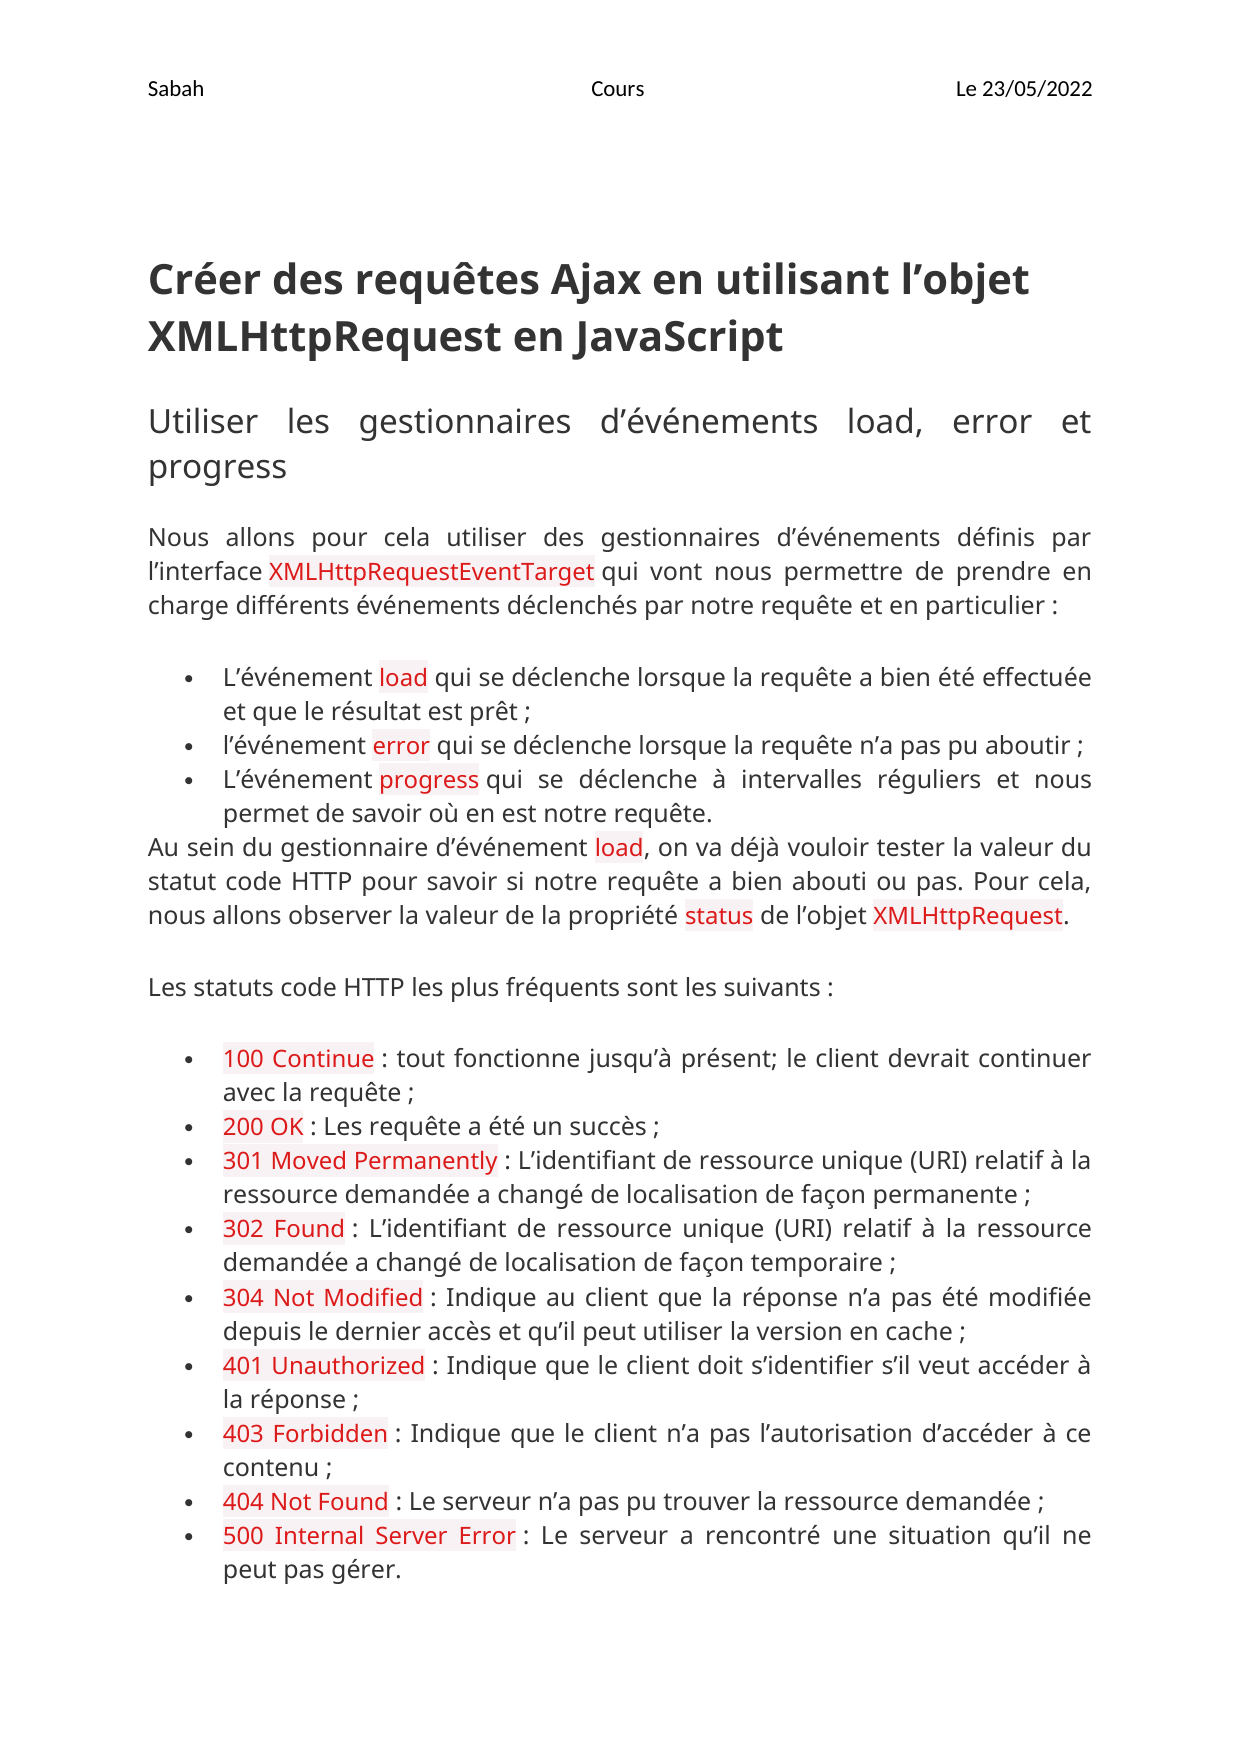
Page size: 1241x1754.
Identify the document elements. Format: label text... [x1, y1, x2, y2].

text Au sein du gestionnaire d’événement load, on va déjà vouloir tester la valeur du statut code HTTP pour savoir si notre requête a bien abouti ou pas. Pour cela, nous allons observer la valeur de la propriété status de l’objet XMLHttpRequest. [148, 829, 1093, 932]
list l’événement error qui se déclenche lorsque la requête n’a pas pu aboutir ; [185, 727, 1093, 761]
list L’événement load qui se déclenche lorsque la requête a bien été effectuée et que le résultat est prêt ; [185, 659, 1093, 727]
subtitle Créer des requêtes Ajax en utilisant l’objet XMLHttpRequest en JavaScript [148, 250, 1093, 363]
list 301 Moved Permanently : L’identifiant de ressource unique (URI) relatif à la ressource demandée a changé de localisation de façon permanente ; [185, 1143, 1093, 1211]
text Les statuts code HTTP les plus fréquents sont les suivants : [148, 969, 1093, 1003]
text Utiliser les gestionnaires d’événements load, error et progress [148, 397, 1093, 488]
list 403 Forbidden : Indique que le client n’a pas l’autorisation d’accéder à ce contenu ; [185, 1415, 1093, 1483]
list 304 Not Modified : Indique au client que la réponse n’a pas été modifiée depuis le dernier accès et qu’il peut utiliser la version en cache ; [185, 1279, 1093, 1347]
list 200 OK : Les requête a été un succès ; [185, 1109, 1093, 1143]
list 100 Continue : tout fonctionne jusqu’à présent; le client devrait continuer avec la requête ; [185, 1041, 1093, 1109]
list 302 Found : L’identifiant de ressource unique (URI) relatif à la ressource demandée a changé de localisation de façon temporaire ; [185, 1211, 1093, 1279]
list L’événement progress qui se déclenche à intervalles réguliers et nous permet de savoir où en est notre requête. [185, 761, 1093, 829]
text Nous allons pour cela utiliser des gestionnaires d’événements définis par l’interface XMLHttpRequestEventTarget qui vont nous permettre de prendre en charge différents événements déclenchés par notre requête et en particulier : [148, 519, 1093, 622]
list 401 Unauthorized : Indique que le client doit s’identifier s’il veut accéder à la réponse ; [185, 1347, 1093, 1415]
list 500 Internal Server Error : Le serveur a rencontré une situation qu’il ne peut pas gérer. [185, 1518, 1093, 1586]
list 404 Not Found : Le serveur n’a pas pu trouver la ressource demandée ; [185, 1483, 1093, 1518]
